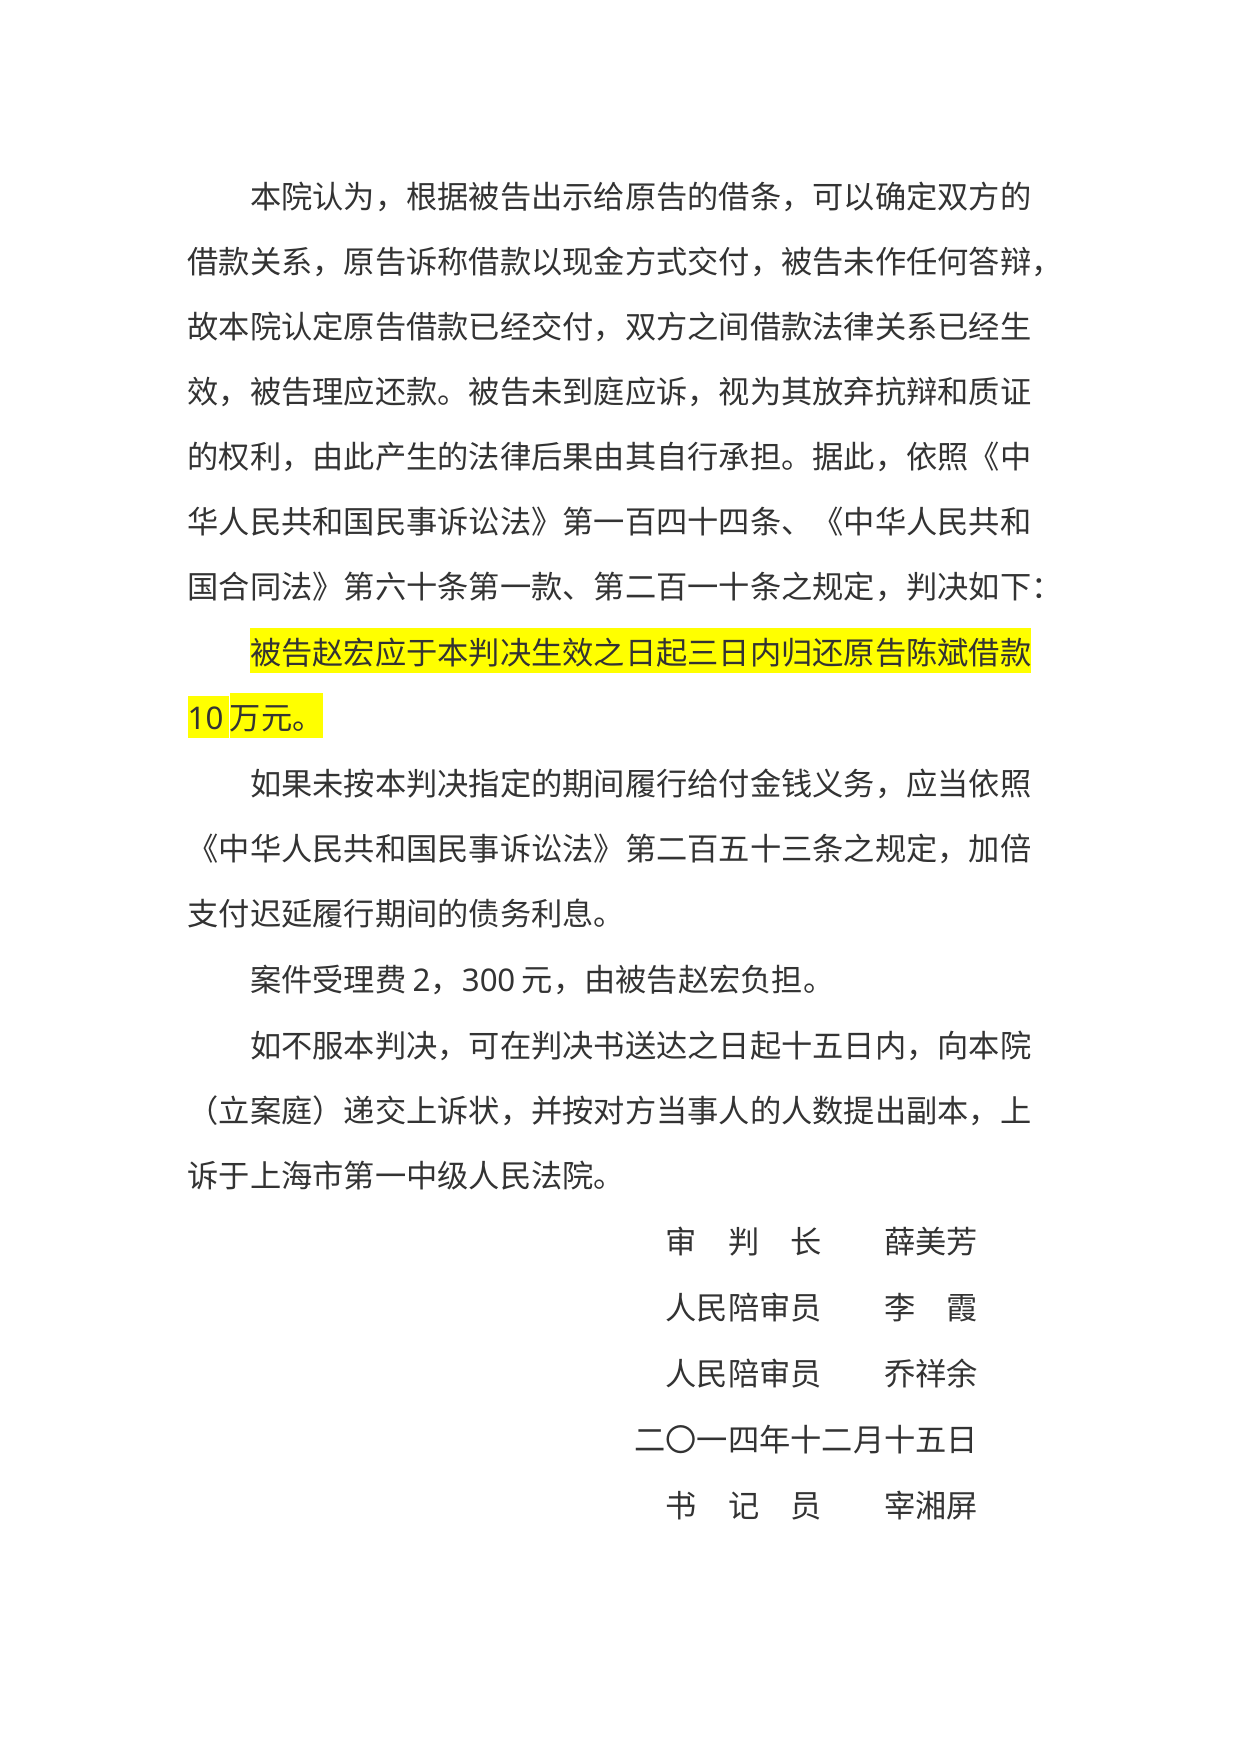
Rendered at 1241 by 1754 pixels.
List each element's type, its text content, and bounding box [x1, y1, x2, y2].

text 书 记 员 宰湘屏 [187, 1471, 978, 1536]
text 案件受理费2，300元，由被告赵宏负担。 [187, 945, 1053, 1010]
text 本院认为，根据被告出示给原告的借条，可以确定双方的借款关系，原告诉称借款以现金方式交付，被告未作任何答辩，故本院认定原告借款已经交付，双方之间借款法律关系已经生效，被告理应还款。被告未到庭应诉，视为其放弃抗辩和质证的权利，由此产生的法律后果由其自行承担。据此，依照《中华人民共和国民事诉讼法》第一百四十四条、《中华人民共和国合同法》第六十条第一款、第二百一十条之规定，判决如下： [187, 162, 1053, 617]
text 人民陪审员 乔祥余 [187, 1339, 978, 1404]
text 如不服本判决，可在判决书送达之日起十五日内，向本院（立案庭）递交上诉状，并按对方当事人的人数提出副本，上诉于上海市第一中级人民法院。 [187, 1011, 1053, 1206]
text 二〇一四年十二月十五日 [187, 1405, 978, 1470]
text 审 判 长 薛美芳 [187, 1207, 978, 1272]
text 如果未按本判决指定的期间履行给付金钱义务，应当依照《中华人民共和国民事诉讼法》第二百五十三条之规定，加倍支付迟延履行期间的债务利息。 [187, 749, 1053, 944]
text 人民陪审员 李 霞 [187, 1273, 978, 1338]
text 被告赵宏应于本判决生效之日起三日内归还原告陈斌借款10万元。 [187, 618, 1053, 748]
